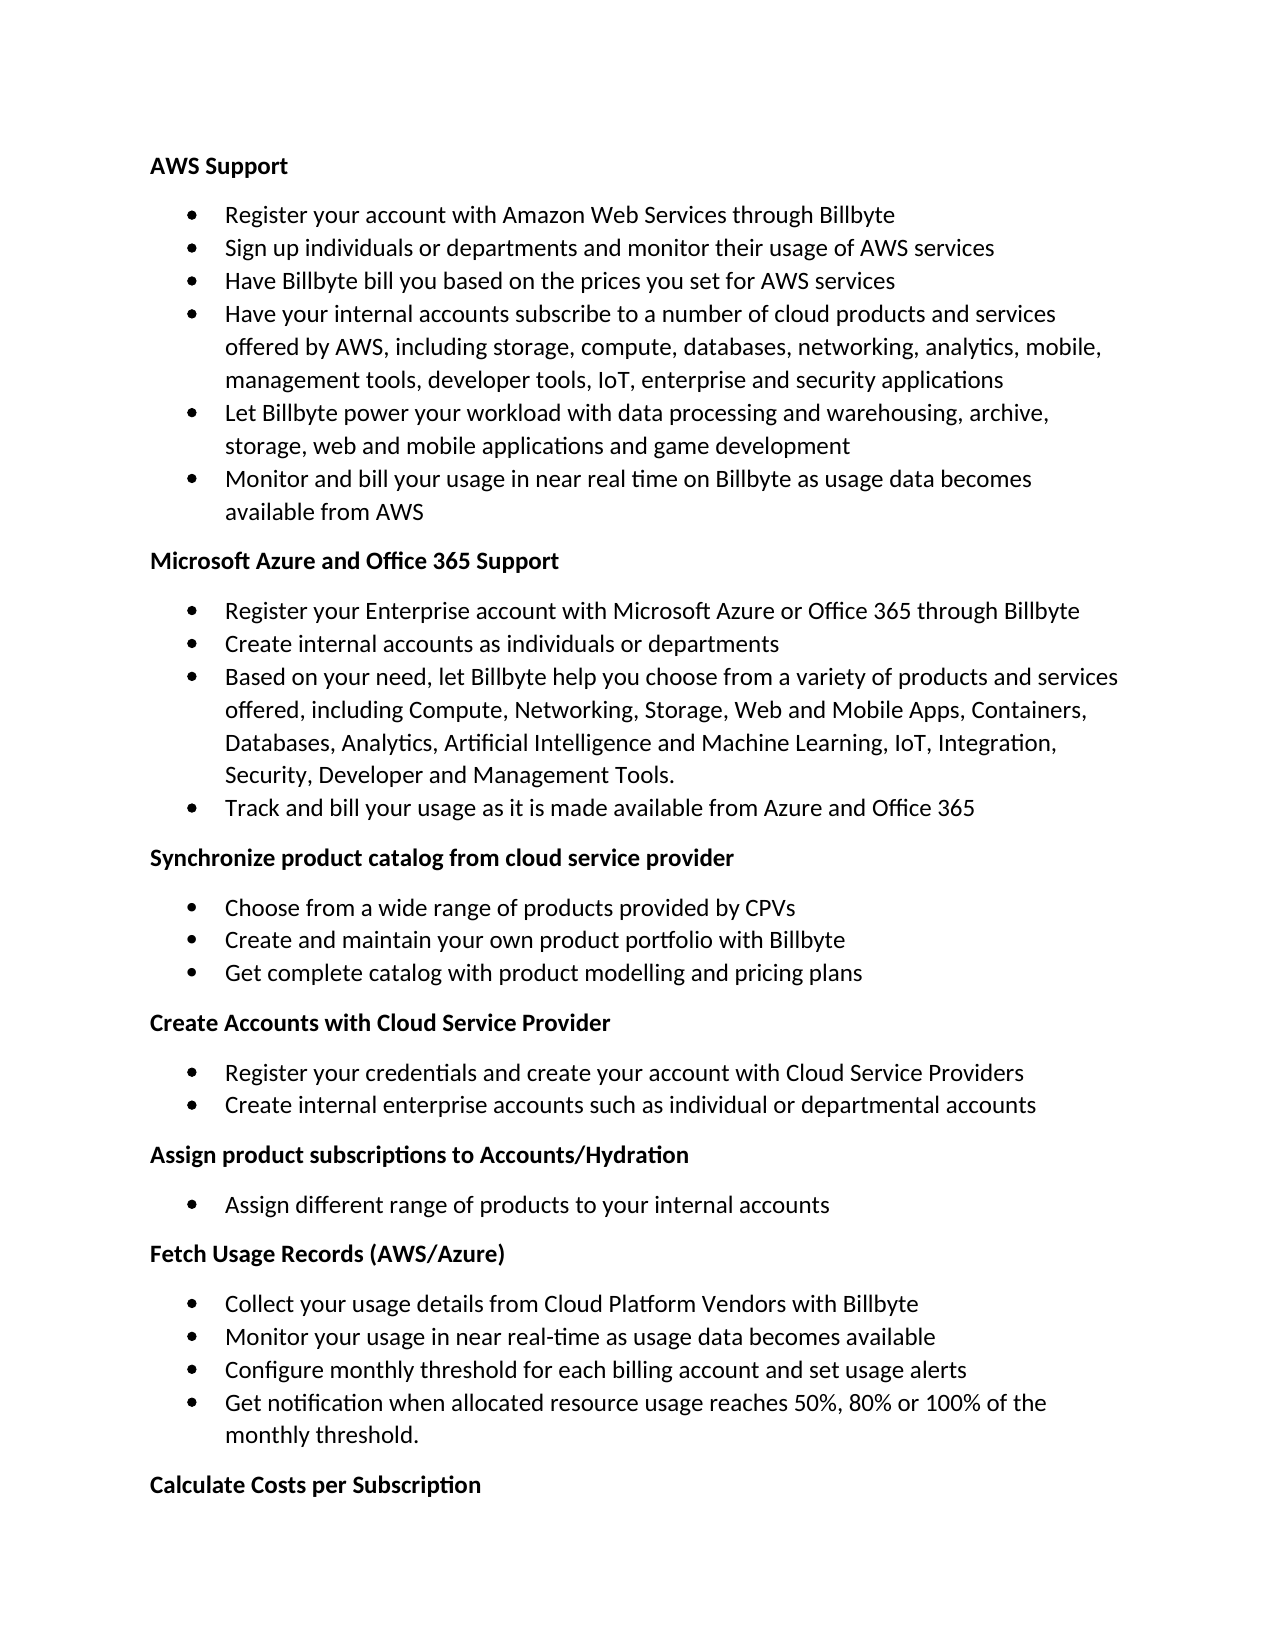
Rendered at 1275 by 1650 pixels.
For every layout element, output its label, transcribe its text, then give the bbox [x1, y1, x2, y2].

list Sign up individuals or departments and monitor their usage of AWS services [187, 232, 1125, 263]
list Monitor your usage in near real-time as usage data becomes available [187, 1321, 1125, 1351]
list Get notification when allocated resource usage reaches 50%, 80% or 100% of the monthly threshold. [187, 1387, 1125, 1450]
text Fetch Usage Records (AWS/Azure) [150, 1238, 1125, 1269]
list Register your credentials and create your account with Cloud Service Providers [187, 1057, 1125, 1087]
text Assign product subscriptions to Accounts/Hydration [150, 1139, 1125, 1170]
list Create internal enterprise accounts such as individual or departmental accounts [187, 1089, 1125, 1120]
text Create Accounts with Cloud Service Provider [150, 1007, 1125, 1038]
list Have your internal accounts subscribe to a number of cloud products and services offered by AWS, including storage, compute, databases, networking, analytics, mobile, management tools, developer tools, IoT, enterprise and security applications [187, 298, 1125, 395]
text AWS Support [150, 150, 1125, 181]
text Synchronize product catalog from cloud service provider [150, 842, 1125, 873]
list Track and bill your usage as it is made available from Azure and Office 365 [187, 792, 1125, 823]
list Configure monthly threshold for each billing account and set usage alerts [187, 1354, 1125, 1384]
text Calculate Costs per Subscription [150, 1469, 1125, 1500]
list Get complete catalog with product modelling and pricing plans [187, 957, 1125, 988]
list Choose from a wide range of products provided by CPVs [187, 892, 1125, 922]
list Collect your usage details from Cloud Platform Vendors with Billbyte [187, 1288, 1125, 1318]
list Have Billbyte bill you based on the prices you set for AWS services [187, 265, 1125, 296]
list Let Billbyte power your workload with data processing and warehousing, archive, storage, web and mobile applications and game development [187, 397, 1125, 461]
list Monitor and bill your usage in near real time on Billbyte as usage data becomes available from AWS [187, 463, 1125, 526]
list Register your account with Amazon Web Services through Billbyte [187, 199, 1125, 230]
list Create and maintain your own product portfolio with Billbyte [187, 924, 1125, 955]
list Assign different range of products to your internal accounts [187, 1189, 1125, 1219]
list Create internal accounts as individuals or departments [187, 628, 1125, 658]
text Microsoft Azure and Office 365 Support [150, 545, 1125, 576]
list Register your Enterprise account with Microsoft Azure or Office 365 through Billbyte [187, 595, 1125, 626]
list Based on your need, let Billbyte help you choose from a variety of products and services offered, including Compute, Networking, Storage, Web and Mobile Apps, Containers, Databases, Analytics, Artificial Intelligence and Machine Learning, IoT, Integration, Security, Developer and Management Tools. [187, 661, 1125, 790]
